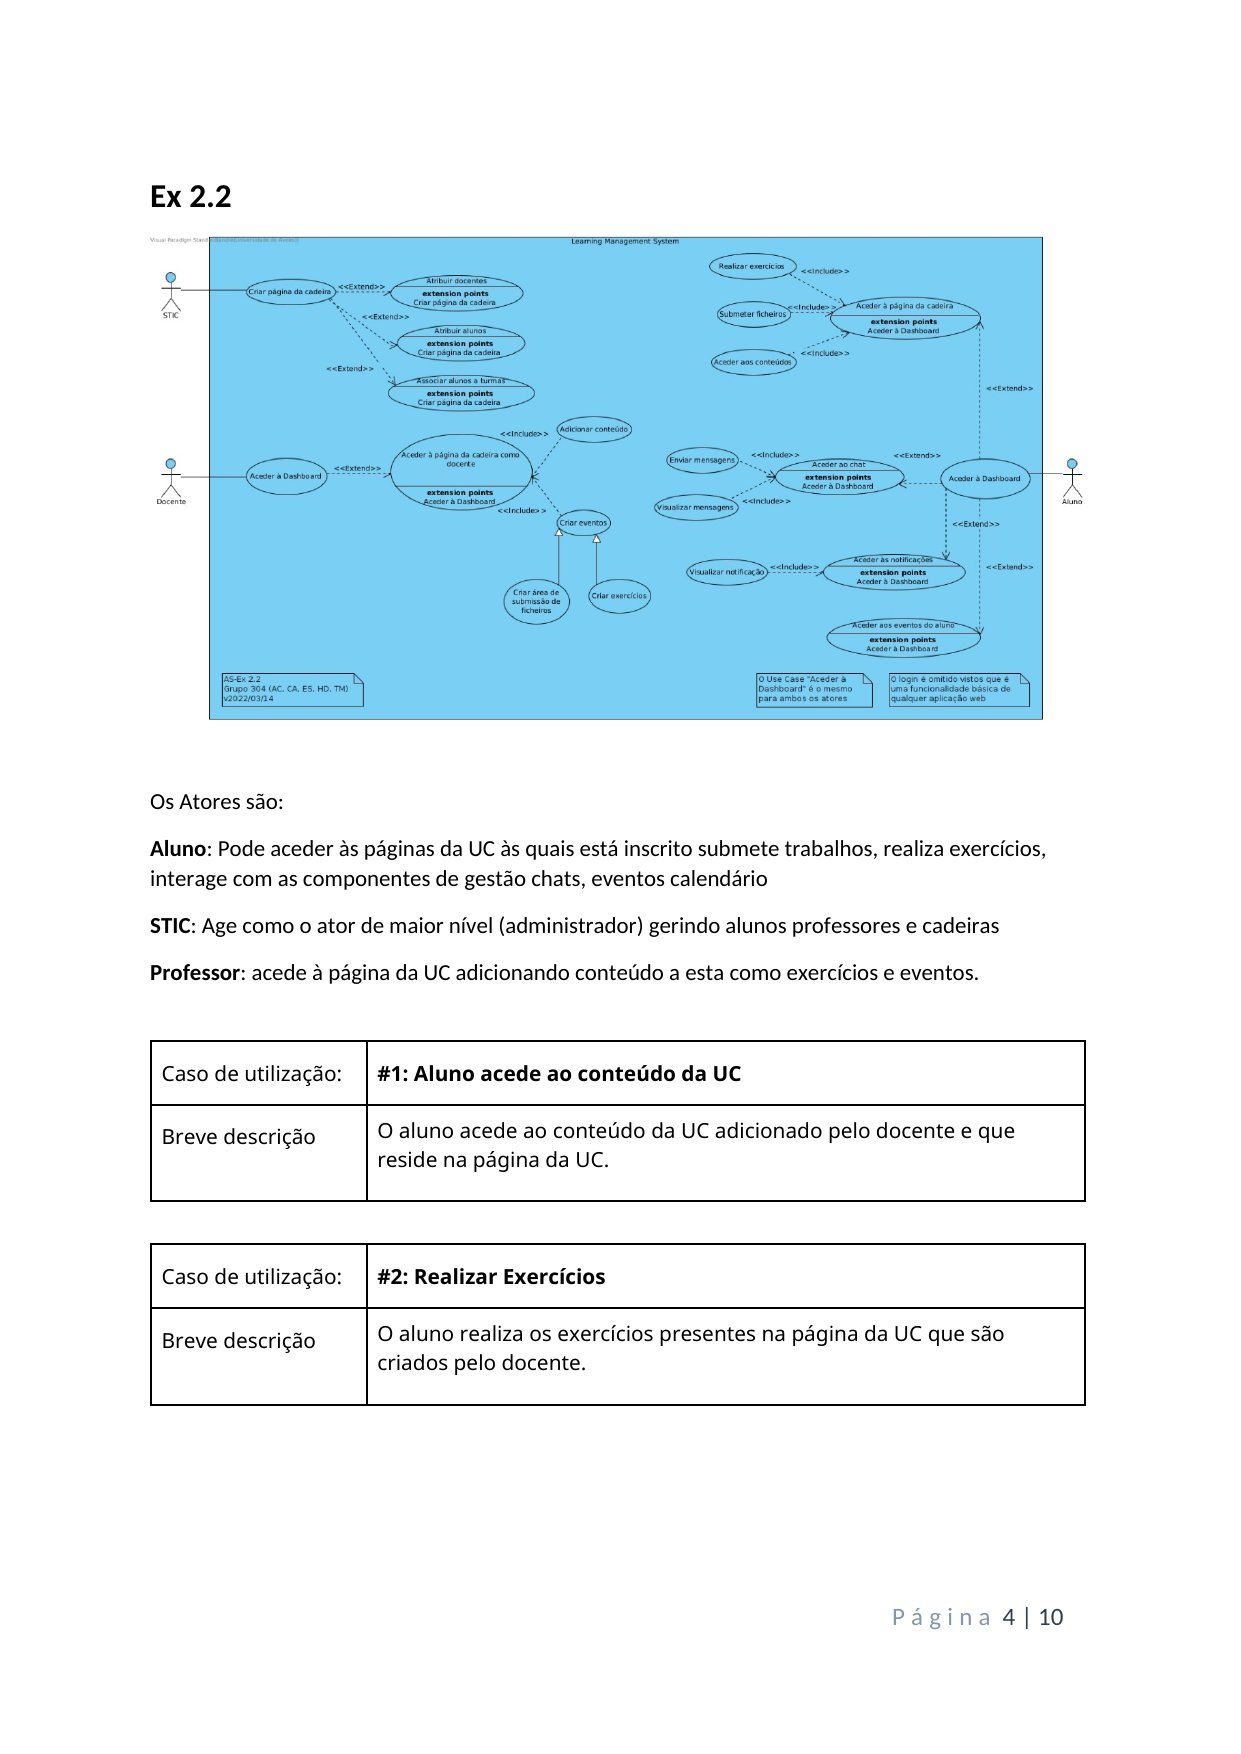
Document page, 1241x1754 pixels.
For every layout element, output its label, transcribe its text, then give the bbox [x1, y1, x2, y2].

table_cell Breve descrição [152, 1106, 366, 1200]
table_header #2: Realizar Exercícios [368, 1245, 1084, 1307]
picture [150, 236, 1091, 722]
text Os Atores são: [150, 787, 1090, 816]
table_cell O aluno realiza os exercícios presentes na página da UC que são criados pelo docente. [368, 1309, 1084, 1403]
table_header #1: Aluno acede ao conteúdo da UC [368, 1042, 1084, 1104]
table_header Caso de utilização: [152, 1245, 366, 1307]
table_cell O aluno acede ao conteúdo da UC adicionado pelo docente e que reside na página da UC. [368, 1106, 1084, 1200]
table_header Caso de utilização: [152, 1042, 366, 1104]
text Aluno: Pode aceder às páginas da UC às quais está inscrito submete trabalhos, realiza exercícios, interage com as componentes de gestão chats, eventos calendário [150, 834, 1090, 893]
text Professor: acede à página da UC adicionando conteúdo a esta como exercícios e eventos. [150, 958, 1090, 986]
subtitle Ex 2.2 [150, 175, 1090, 216]
table_cell Breve descrição [152, 1309, 366, 1403]
text STIC: Age como o ator de maior nível (administrador) gerindo alunos professores e cadeiras [150, 911, 1090, 939]
